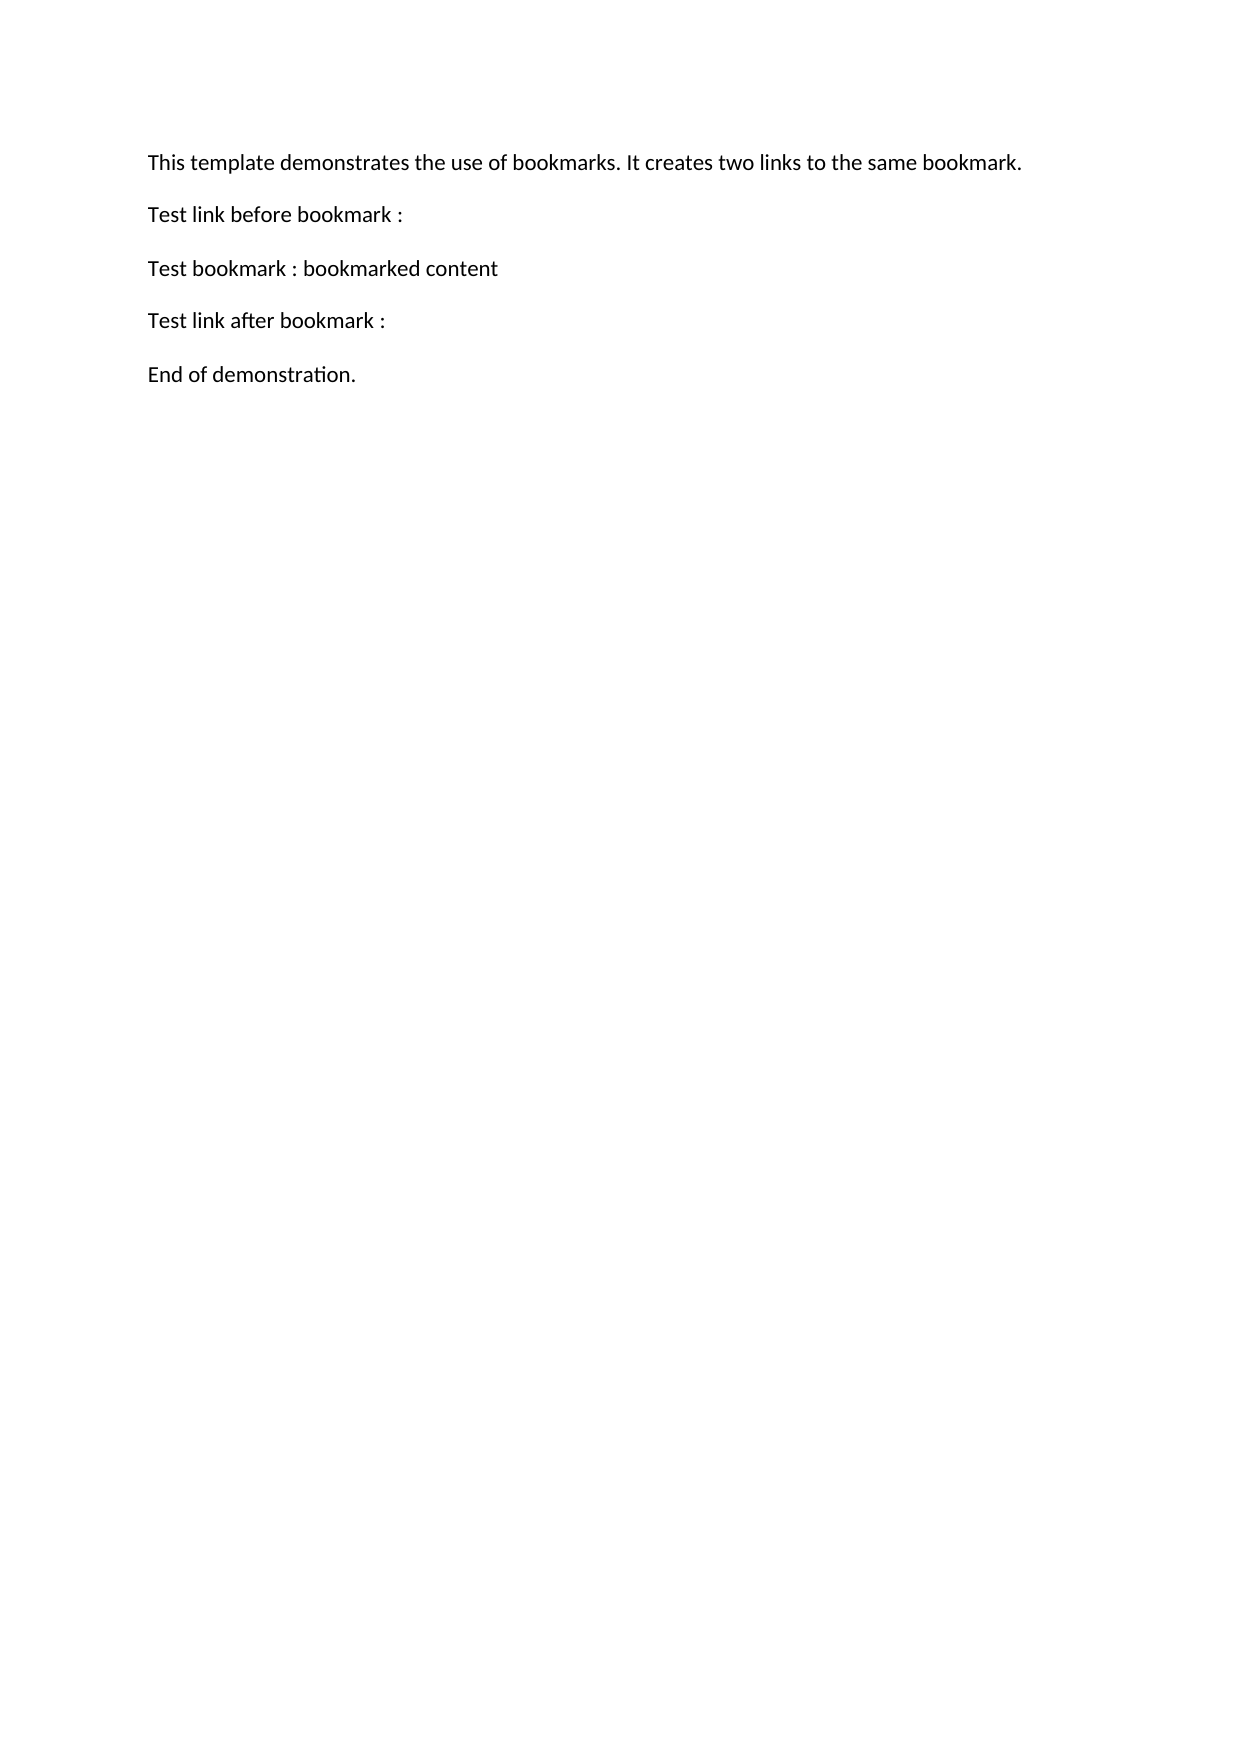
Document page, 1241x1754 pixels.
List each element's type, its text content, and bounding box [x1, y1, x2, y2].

text Test bookmark : bookmarked content [148, 254, 1093, 282]
text End of demonstration. [148, 360, 1093, 388]
text Test link before bookmark : [148, 201, 1093, 229]
text This template demonstrates the use of bookmarks. It creates two links to the same bookmark. [148, 148, 1093, 176]
text Test link after bookmark : [148, 307, 1093, 335]
